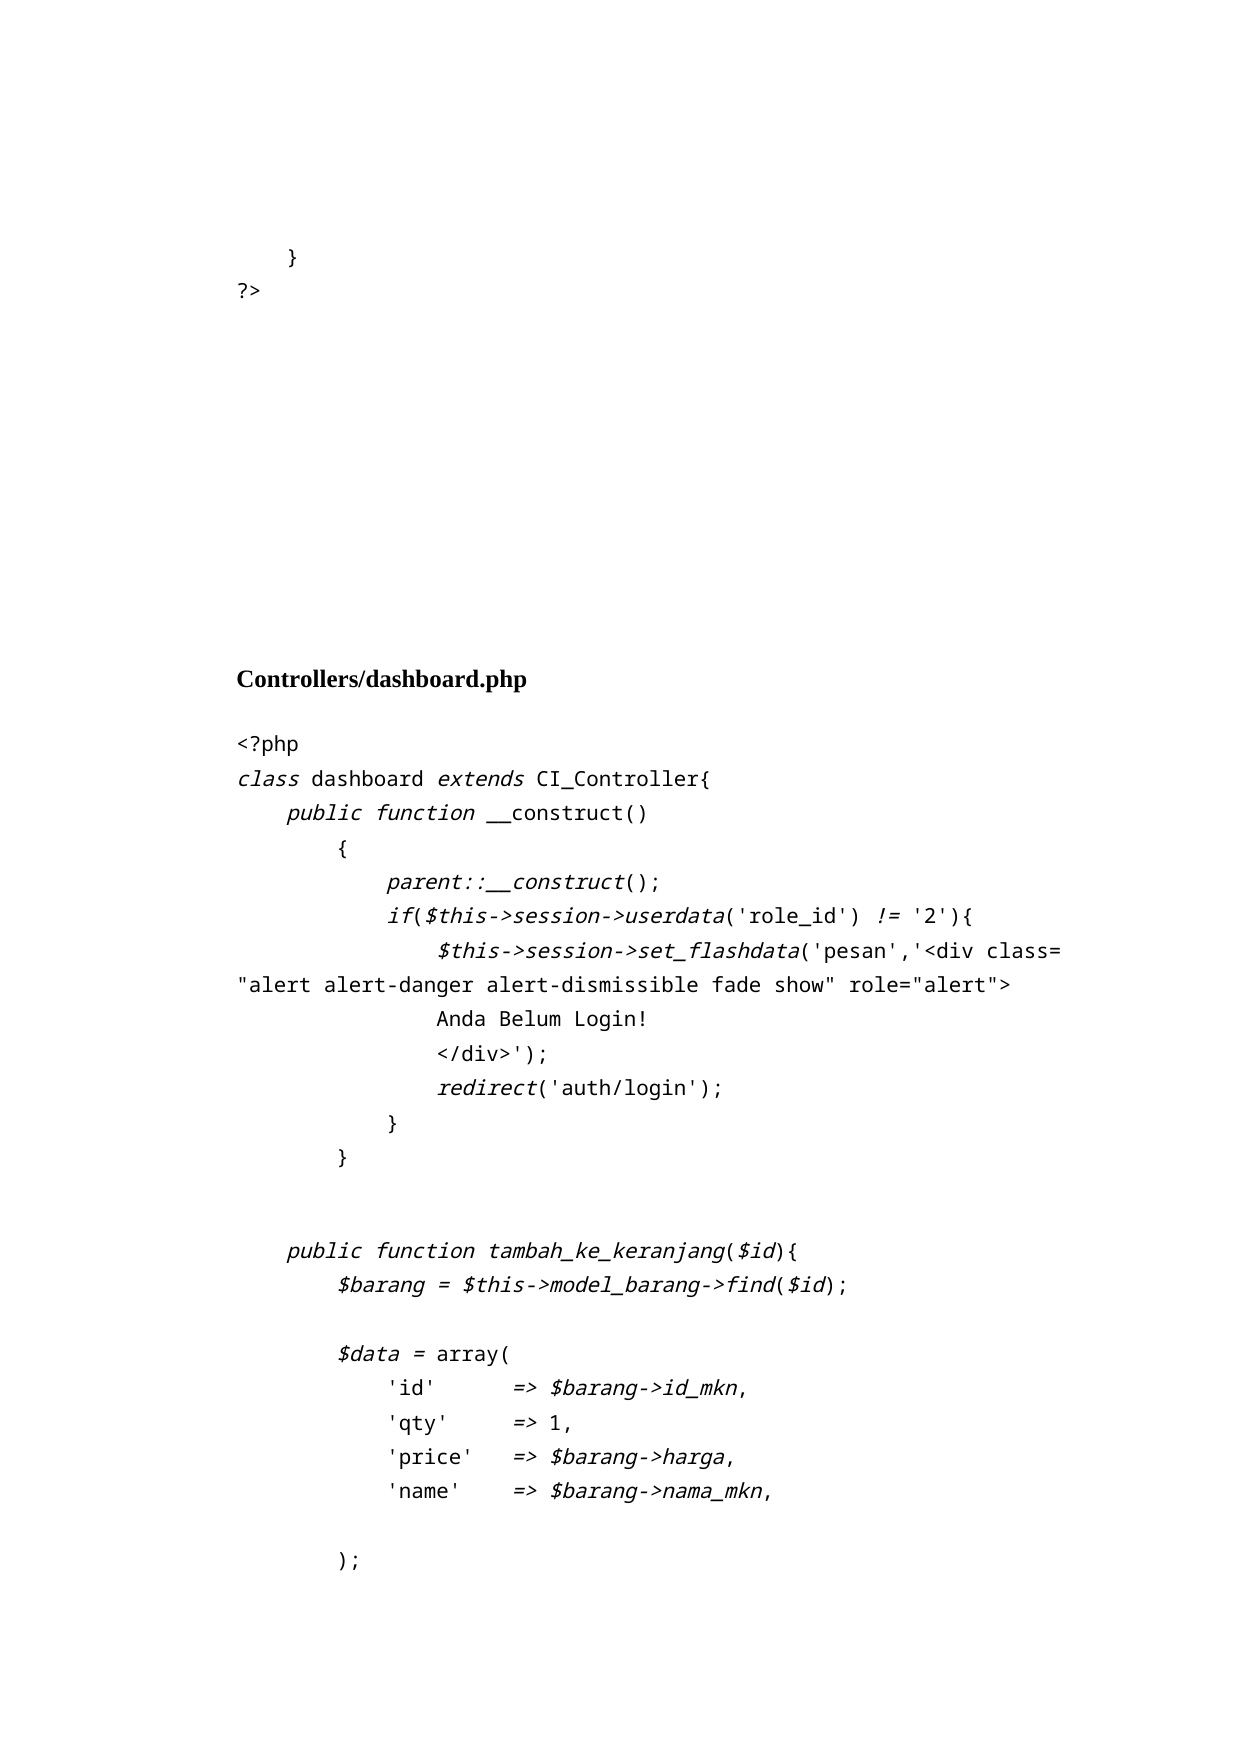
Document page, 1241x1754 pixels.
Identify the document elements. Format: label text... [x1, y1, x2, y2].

text redirect('auth/login'); [236, 1067, 1063, 1102]
text <?php [236, 723, 1063, 758]
text 'price' => $barang->harga, [236, 1436, 1063, 1470]
text parent::__construct(); [236, 861, 1063, 895]
text public function tambah_ke_keranjang($id){ [236, 1230, 1063, 1264]
text 'id' => $barang->id_mkn, [236, 1367, 1063, 1402]
text class dashboard extends CI_Controller{ [236, 758, 1063, 792]
text } [236, 1136, 1063, 1170]
text if($this->session->userdata('role_id') != '2'){ [236, 895, 1063, 930]
text 'name' => $barang->nama_mkn, [236, 1470, 1063, 1505]
text $data = array( [236, 1333, 1063, 1367]
text ?> [236, 271, 1063, 305]
text $barang = $this->model_barang->find($id); [236, 1264, 1063, 1298]
text } [236, 1102, 1063, 1136]
text $this->session->set_flashdata('pesan','<div class="alert alert-danger alert-dismissible fade show" role="alert"> [236, 930, 1063, 998]
text ); [236, 1539, 1063, 1573]
text public function __construct() [236, 792, 1063, 827]
text 'qty' => 1, [236, 1402, 1063, 1436]
text Controllers/dashboard.php [236, 664, 1063, 692]
text </div>'); [236, 1033, 1063, 1067]
text Anda Belum Login! [236, 998, 1063, 1033]
text } [236, 236, 1063, 271]
text { [236, 827, 1063, 861]
